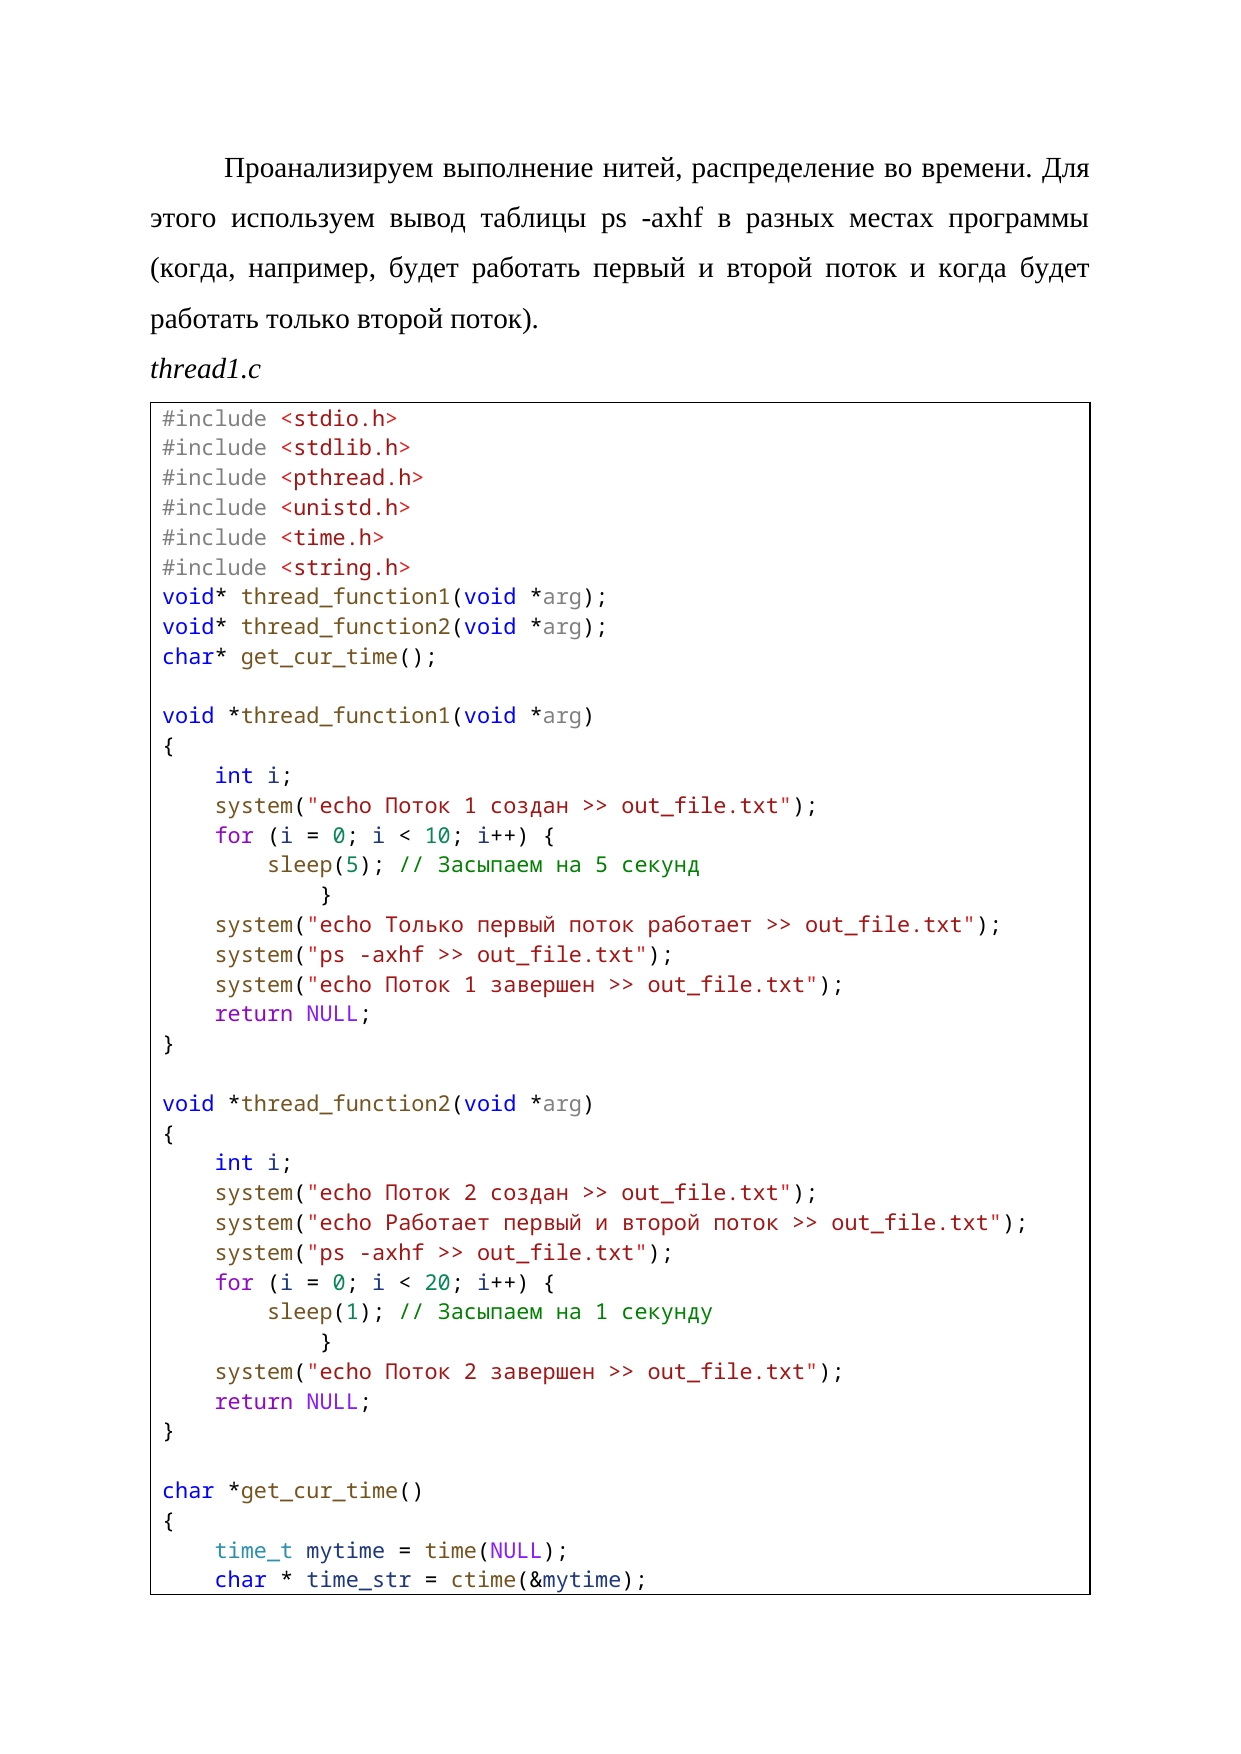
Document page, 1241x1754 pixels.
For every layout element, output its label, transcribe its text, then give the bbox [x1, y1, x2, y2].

text Проанализируем выполнение нитей, распределение во времени. Для этого используем вывод таблицы ps -axhf в разных местах программы (когда, например, будет работать первый и второй поток и когда будет работать только второй поток). [150, 150, 1090, 334]
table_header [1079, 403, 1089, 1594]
text thread1.c [150, 351, 1090, 385]
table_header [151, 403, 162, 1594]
